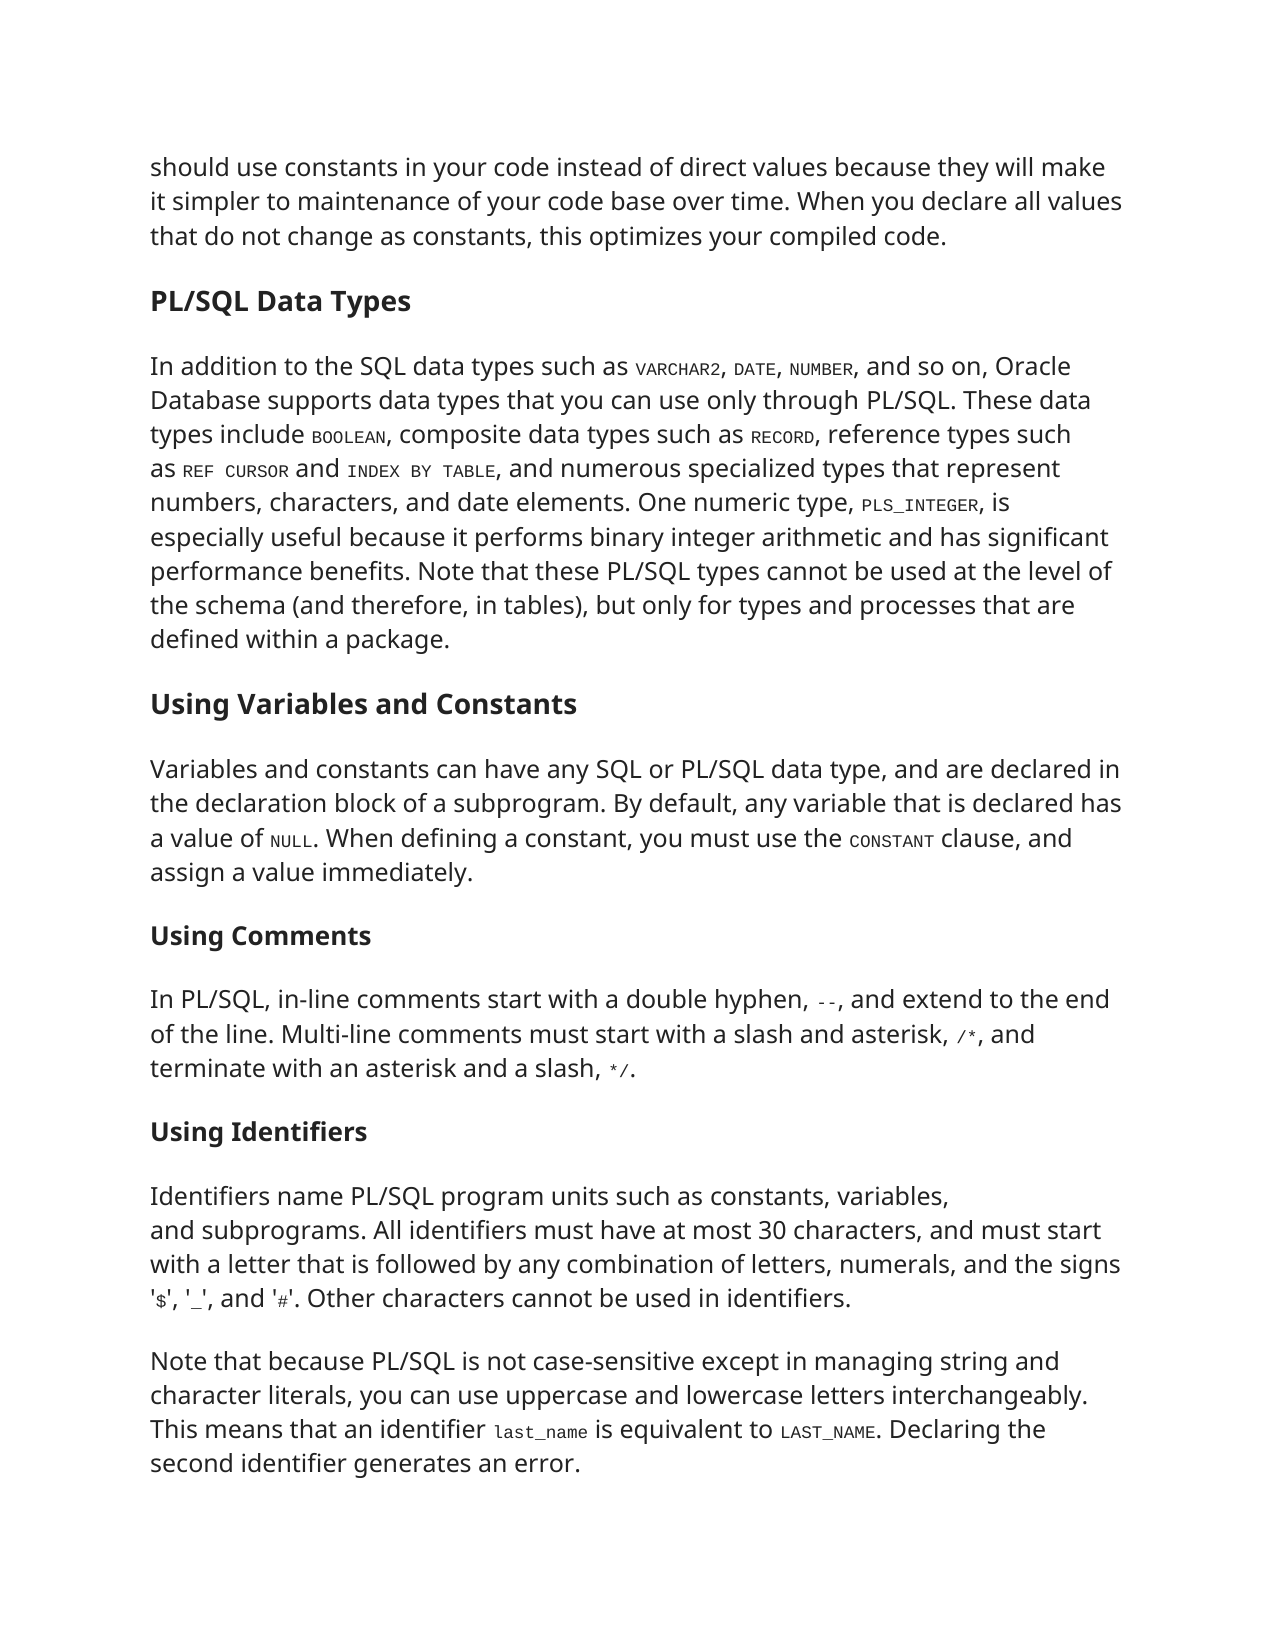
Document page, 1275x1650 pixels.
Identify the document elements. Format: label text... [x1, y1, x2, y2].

text Variables and constants can have any SQL or PL/SQL data type, and are declared in the declaration block of a subprogram. By default, any variable that is declared has a value of NULL. When defining a constant, you must use the CONSTANT clause, and assign a value immediately. [150, 752, 1125, 888]
text Using Identifiers [150, 1113, 1125, 1149]
text Note that because PL/SQL is not case-sensitive except in managing string and character literals, you can use uppercase and lowercase letters interchangeably. This means that an identifier last_name is equivalent to LAST_NAME. Declaring the second identifier generates an error. [150, 1344, 1125, 1480]
text In PL/SQL, in-line comments start with a double hyphen, --, and extend to the end of the line. Multi-line comments must start with a slash and asterisk, /*, and terminate with an asterisk and a slash, */. [150, 982, 1125, 1084]
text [150, 150, 1125, 252]
text Using Variables and Constants [150, 684, 1125, 723]
text PL/SQL Data Types [150, 281, 1125, 320]
text In addition to the SQL data types such as VARCHAR2, DATE, NUMBER, and so on, Oracle Database supports data types that you can use only through PL/SQL. These data types include BOOLEAN, composite data types such as RECORD, reference types such as REF CURSOR and INDEX BY TABLE, and numerous specialized types that represent numbers, characters, and date elements. One numeric type, PLS_INTEGER, is especially useful because it performs binary integer arithmetic and has significant performance benefits. Note that these PL/SQL types cannot be used at the level of the schema (and therefore, in tables), but only for types and processes that are defined within a package. [150, 349, 1125, 655]
text Using Comments [150, 917, 1125, 953]
text Identifiers name PL/SQL program units such as constants, variables, and subprograms. All identifiers must have at most 30 characters, and must start with a letter that is followed by any combination of letters, numerals, and the signs '$', '_', and '#'. Other characters cannot be used in identifiers. [150, 1178, 1125, 1314]
